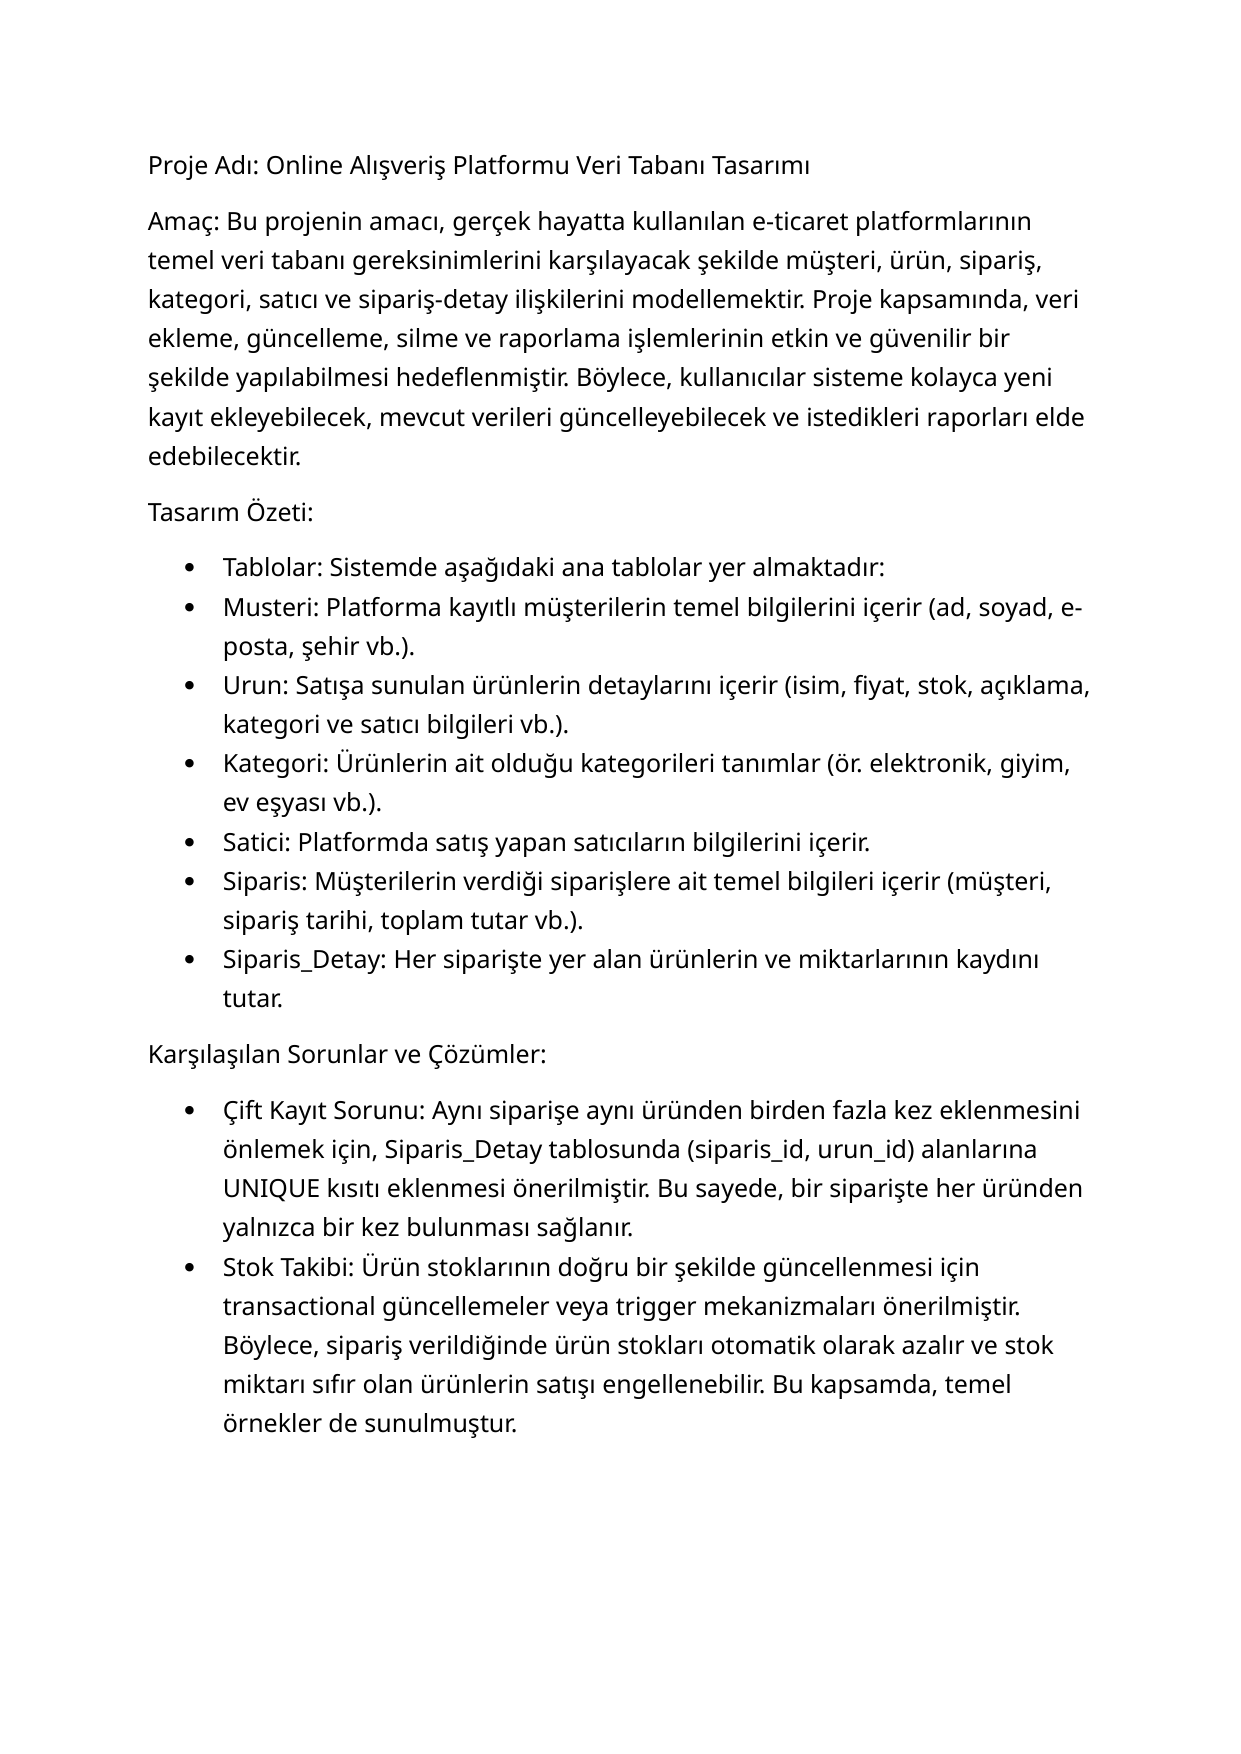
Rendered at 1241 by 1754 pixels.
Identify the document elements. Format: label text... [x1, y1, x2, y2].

list Siparis: Müşterilerin verdiği siparişlere ait temel bilgileri içerir (müşteri, sipariş tarihi, toplam tutar vb.). [185, 863, 1093, 937]
text Amaç: Bu projenin amacı, gerçek hayatta kullanılan e-ticaret platformlarının temel veri tabanı gereksinimlerini karşılayacak şekilde müşteri, ürün, sipariş, kategori, satıcı ve sipariş-detay ilişkilerini modellemektir. Proje kapsamında, veri ekleme, güncelleme, silme ve raporlama işlemlerinin etkin ve güvenilir bir şekilde yapılabilmesi hedeflenmiştir. Böylece, kullanıcılar sisteme kolayca yeni kayıt ekleyebilecek, mevcut verileri güncelleyebilecek ve istedikleri raporları elde edebilecektir. [148, 203, 1093, 472]
list Tablolar: Sistemde aşağıdaki ana tablolar yer almaktadır: [185, 550, 1093, 584]
text Karşılaşılan Sorunlar ve Çözümler: [148, 1037, 1093, 1071]
list Siparis_Detay: Her siparişte yer alan ürünlerin ve miktarlarının kaydını tutar. [185, 942, 1093, 1015]
list Çift Kayıt Sorunu: Aynı siparişe aynı üründen birden fazla kez eklenmesini önlemek için, Siparis_Detay tablosunda (siparis_id, urun_id) alanlarına UNIQUE kısıtı eklenmesi önerilmiştir. Bu sayede, bir siparişte her üründen yalnızca bir kez bulunması sağlanır. [185, 1093, 1093, 1244]
list Urun: Satışa sunulan ürünlerin detaylarını içerir (isim, fiyat, stok, açıklama, kategori ve satıcı bilgileri vb.). [185, 668, 1093, 741]
text Proje Adı: Online Alışveriş Platformu Veri Tabanı Tasarımı [148, 148, 1093, 182]
list Kategori: Ürünlerin ait olduğu kategorileri tanımlar (ör. elektronik, giyim, ev eşyası vb.). [185, 746, 1093, 819]
list Musteri: Platforma kayıtlı müşterilerin temel bilgilerini içerir (ad, soyad, e-posta, şehir vb.). [185, 589, 1093, 662]
list Satici: Platformda satış yapan satıcıların bilgilerini içerir. [185, 824, 1093, 858]
list Stok Takibi: Ürün stoklarının doğru bir şekilde güncellenmesi için transactional güncellemeler veya trigger mekanizmaları önerilmiştir. Böylece, sipariş verildiğinde ürün stokları otomatik olarak azalır ve stok miktarı sıfır olan ürünlerin satışı engellenebilir. Bu kapsamda, temel örnekler de sunulmuştur. [185, 1249, 1093, 1440]
text Tasarım Özeti: [148, 494, 1093, 528]
